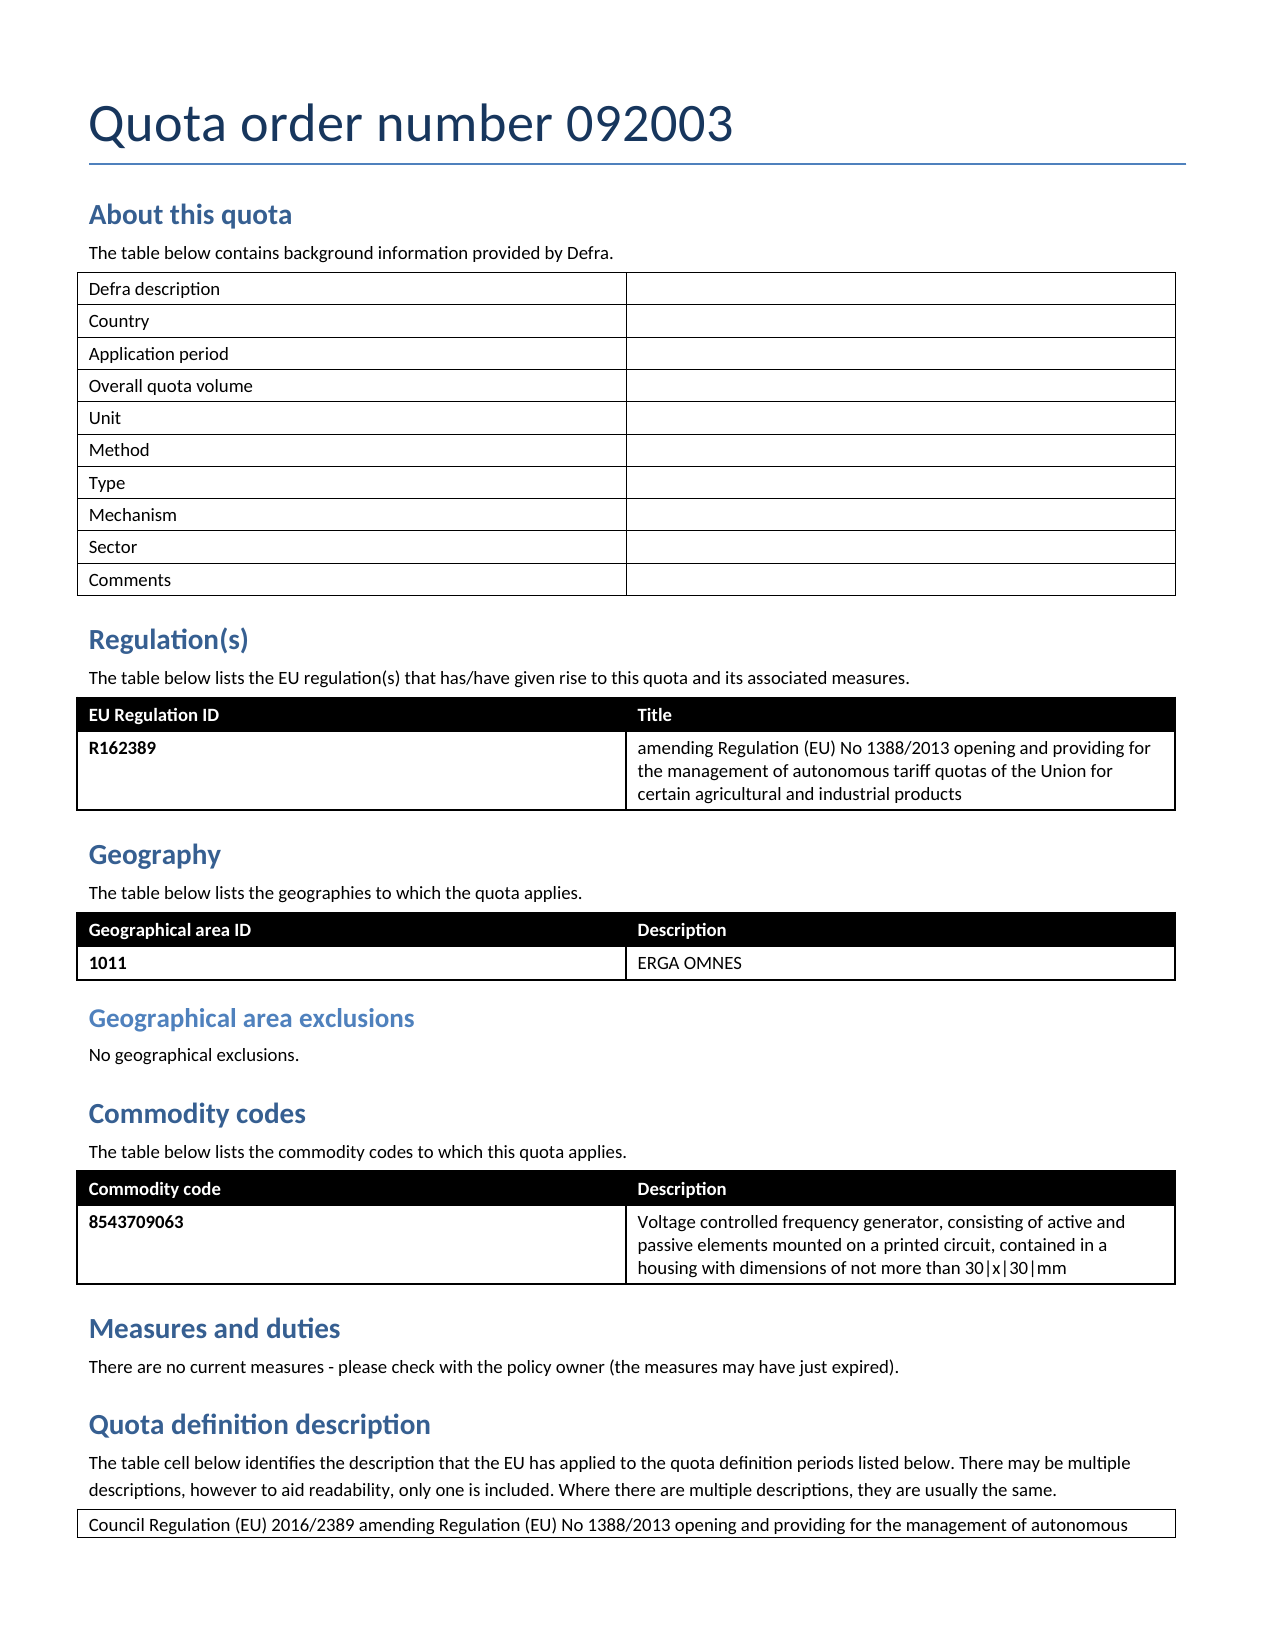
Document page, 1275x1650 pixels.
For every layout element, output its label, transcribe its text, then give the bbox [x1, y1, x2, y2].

table_header Description [626, 1173, 1174, 1204]
table_cell [627, 435, 1175, 466]
table_cell 1011 [78, 947, 625, 978]
text The table below lists the commodity codes to which this quota applies. [88, 1140, 1186, 1163]
text The table below lists the geographies to which the quota applies. [88, 881, 1186, 904]
table_cell [627, 305, 1175, 337]
subtitle Quota definition description [88, 1406, 1186, 1442]
table_header [627, 273, 1175, 304]
table_cell Overall quota volume [78, 370, 626, 401]
text The table below lists the EU regulation(s) that has/have given rise to this quota and its associated measures. [88, 666, 1186, 689]
table_cell [627, 402, 1175, 433]
text The table below contains background information provided by Defra. [88, 241, 1186, 264]
table_header EU Regulation ID [78, 699, 626, 730]
subtitle Regulation(s) [88, 621, 1186, 657]
table_cell amending Regulation (EU) No 1388/2013 opening and providing for the management of autonomous tariff quotas of the Union for certain agricultural and industrial products [627, 732, 1174, 809]
title Quota order number 092003 [88, 88, 1186, 165]
table_cell Application period [78, 338, 626, 369]
table_cell 8543709063 [78, 1206, 625, 1283]
table_cell Unit [78, 402, 626, 433]
subtitle About this quota [88, 196, 1186, 232]
table_header Commodity code [78, 1173, 626, 1204]
table_cell [627, 338, 1175, 369]
table_cell Comments [78, 564, 626, 595]
text No geographical exclusions. [88, 1043, 1186, 1066]
table_cell Sector [78, 531, 626, 563]
text There are no current measures - please check with the policy owner (the measures may have just expired). [88, 1355, 1186, 1378]
table_cell Mechanism [78, 499, 626, 530]
text The table cell below identifies the description that the EU has applied to the quota definition periods listed below. There may be multiple descriptions, however to aid readability, only one is included. Where there are multiple descriptions, they are usually the same. [88, 1452, 1186, 1501]
table_cell Country [78, 305, 626, 337]
subtitle Geographical area exclusions [88, 1001, 1186, 1034]
table_cell [627, 370, 1175, 401]
table_cell [627, 564, 1175, 595]
table_header Description [626, 914, 1174, 945]
table_cell R162389 [78, 732, 625, 809]
table_cell Voltage controlled frequency generator, consisting of active and passive elements mounted on a printed circuit, contained in a housing with dimensions of not more than 30|x|30|mm [627, 1206, 1174, 1283]
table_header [78, 1510, 1175, 1537]
table_cell [627, 499, 1175, 530]
table_cell [627, 531, 1175, 563]
table_cell Type [78, 467, 626, 498]
table_cell [627, 467, 1175, 498]
table_header Title [626, 699, 1174, 730]
subtitle Measures and duties [88, 1310, 1186, 1346]
table_cell Method [78, 435, 626, 466]
subtitle Commodity codes [88, 1095, 1186, 1130]
subtitle Geography [88, 836, 1186, 872]
table_cell ERGA OMNES [627, 947, 1174, 978]
table_header Defra description [78, 273, 626, 304]
table_header Geographical area ID [78, 914, 626, 945]
